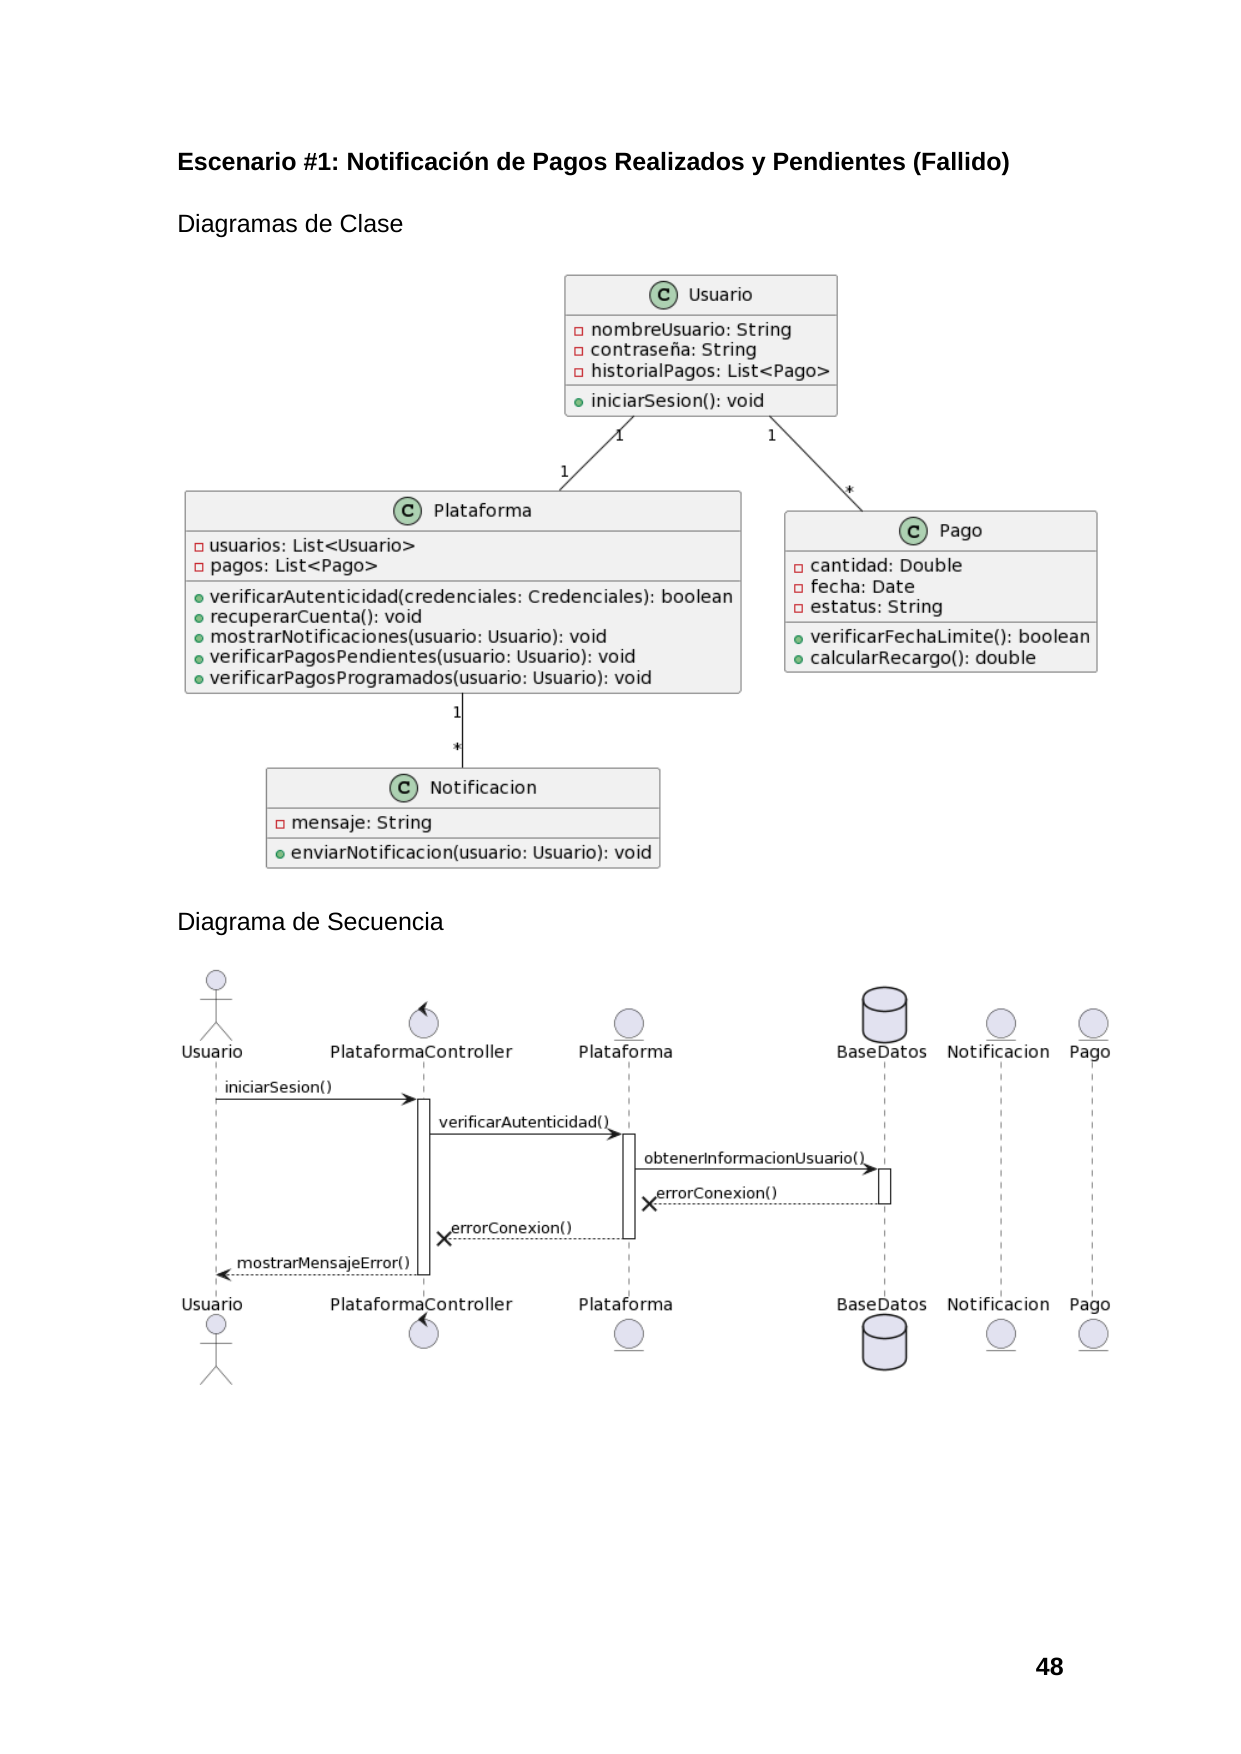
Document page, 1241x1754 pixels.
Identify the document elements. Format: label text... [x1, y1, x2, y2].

subtitle Diagrama de Secuencia [177, 907, 1063, 936]
subtitle Escenario #1: Notificación de Pagos Realizados y Pendientes (Fallido) [177, 147, 1063, 176]
subtitle Diagramas de Clase [177, 209, 1063, 237]
picture [177, 964, 1117, 1391]
picture [177, 266, 1104, 875]
